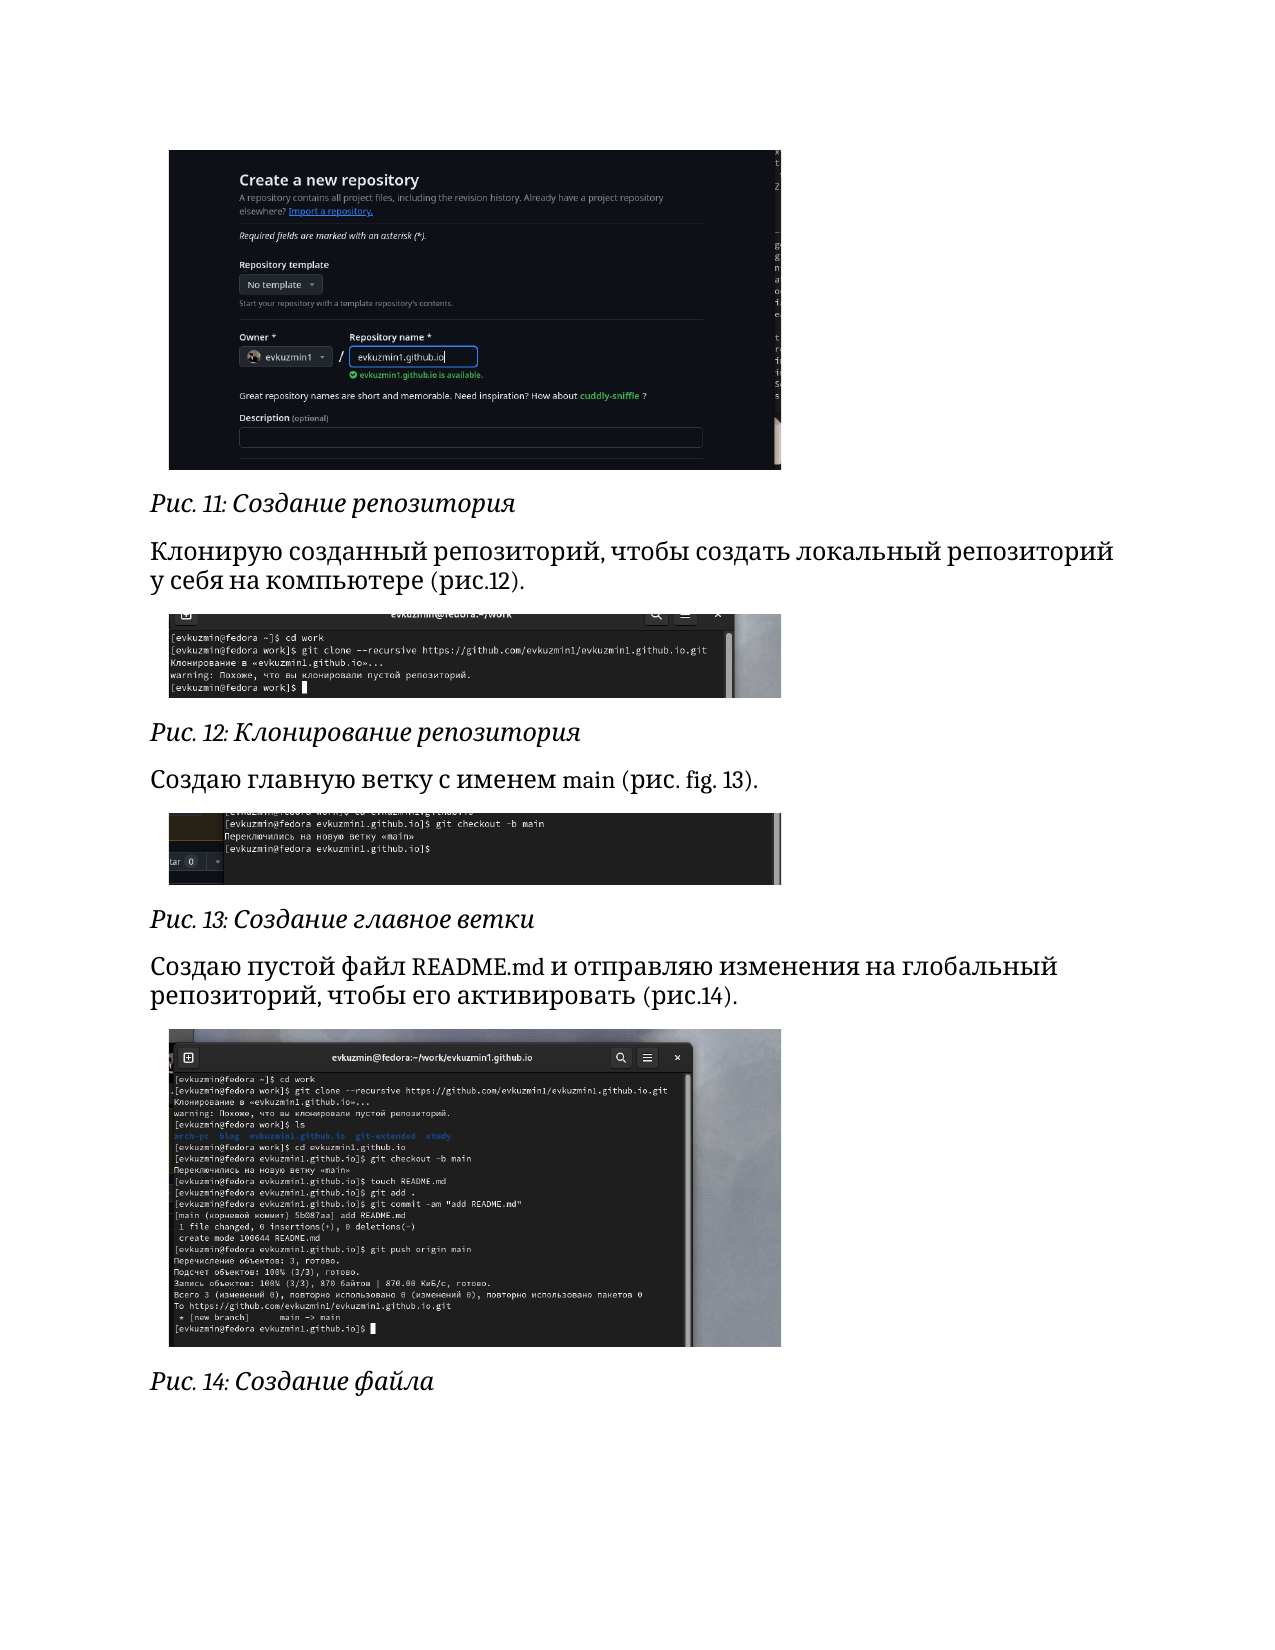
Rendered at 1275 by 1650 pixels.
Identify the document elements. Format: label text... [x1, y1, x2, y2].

text Рис. 11: Создание репозитория [150, 490, 1125, 519]
picture [168, 813, 782, 885]
text Клонирую созданный репозиторий, чтобы создать локальный репозиторий у себя на компьютере (рис.12). [150, 538, 1125, 595]
text Создаю главную ветку с именем main (рис. fig. 13). [150, 766, 1125, 795]
text Рис. 12: Клонирование репозитория [150, 719, 1125, 748]
picture [168, 150, 782, 470]
picture [168, 1029, 782, 1347]
picture [168, 614, 782, 698]
text Рис. 13: Создание главное ветки [150, 906, 1125, 934]
text Рис. 14: Создание файла [150, 1367, 1125, 1396]
text Создаю пустой файл README.md и отправляю изменения на глобальный репозиторий, чтобы его активировать (рис.14). [150, 953, 1125, 1011]
